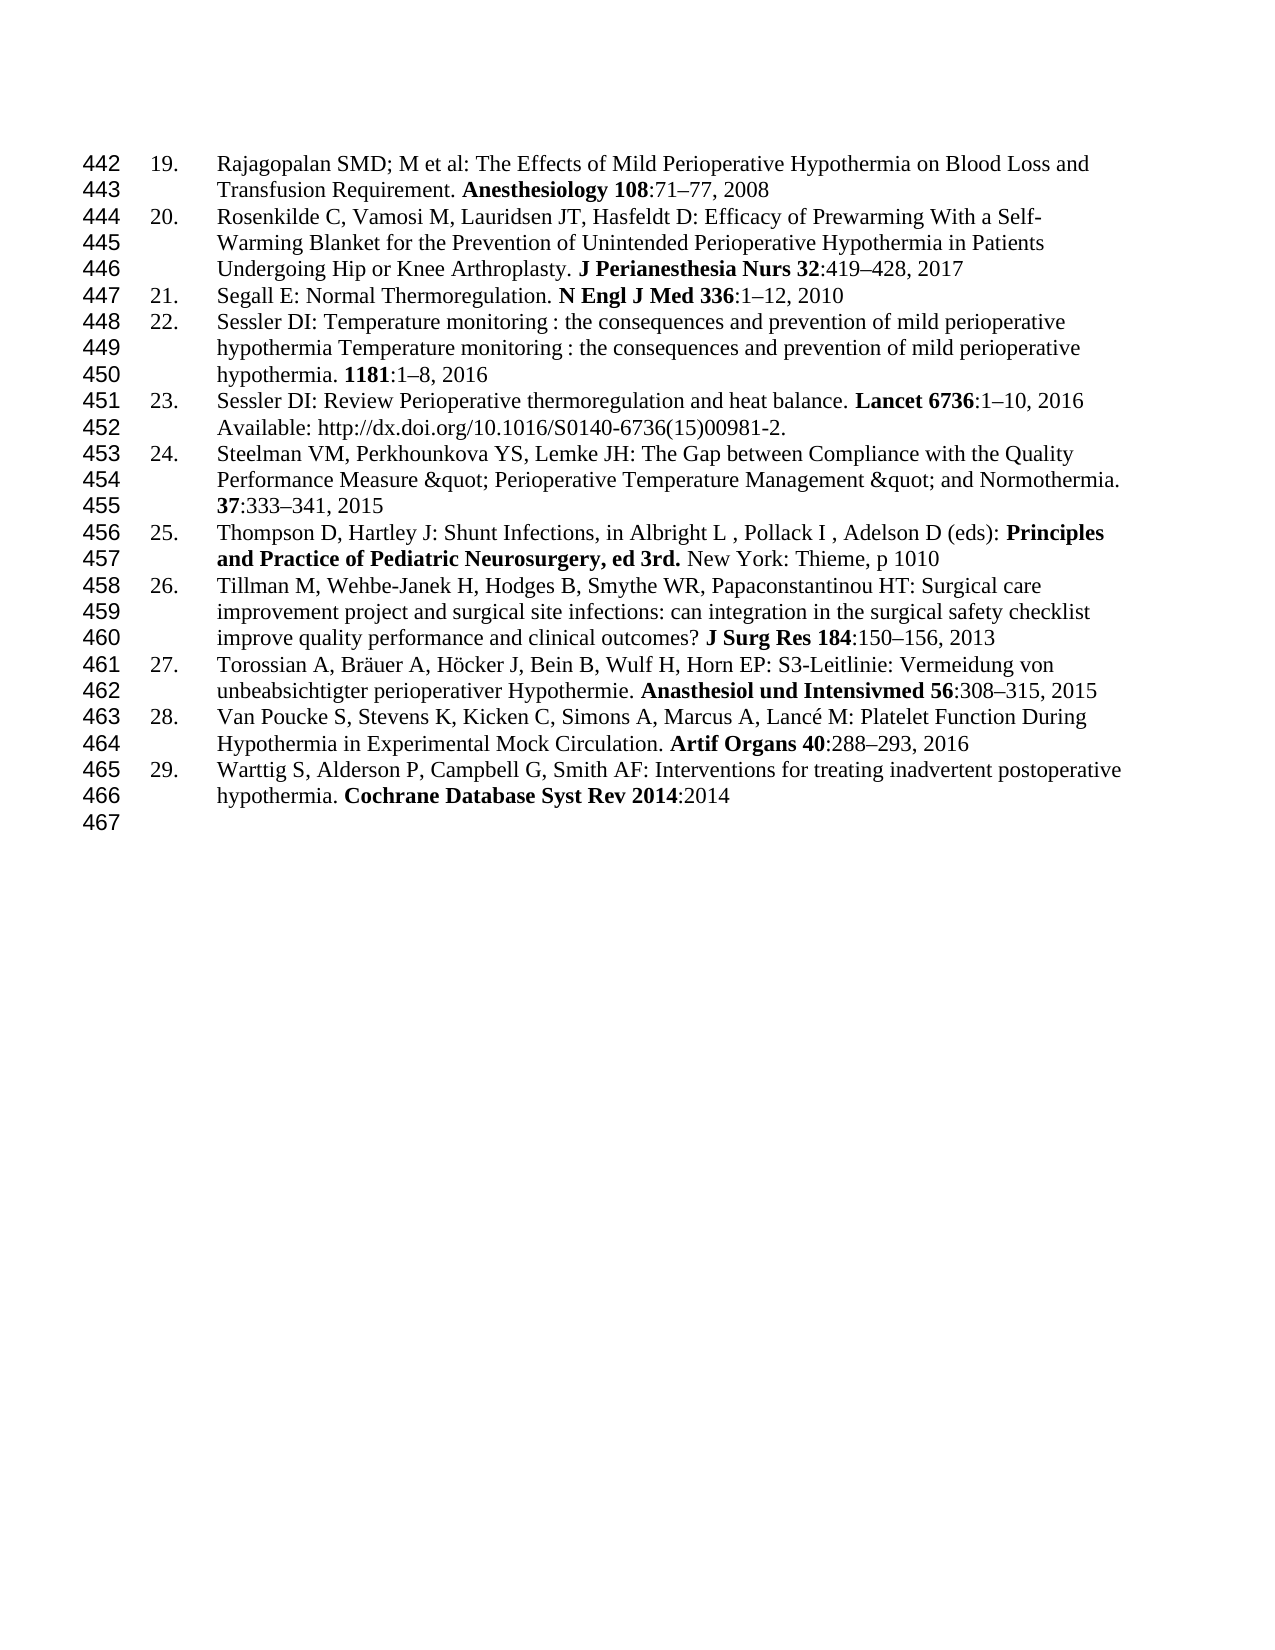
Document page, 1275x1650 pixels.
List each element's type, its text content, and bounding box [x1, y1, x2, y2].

text 19. Rajagopalan SMD; M et al: The Effects of Mild Perioperative Hypothermia on Blood Loss and Transfusion Requirement. Anesthesiology 108:71–77, 2008 [150, 150, 1125, 203]
text 24. Steelman VM, Perkhounkova YS, Lemke JH: The Gap between Compliance with the Quality Performance Measure &quot; Perioperative Temperature Management &quot; and Normothermia. 37:333–341, 2015 [150, 440, 1125, 519]
text 21. Segall E: Normal Thermoregulation. N Engl J Med 336:1–12, 2010 [150, 282, 1125, 308]
text 28. Van Poucke S, Stevens K, Kicken C, Simons A, Marcus A, Lancé M: Platelet Function During Hypothermia in Experimental Mock Circulation. Artif Organs 40:288–293, 2016 [150, 703, 1125, 756]
text 20. Rosenkilde C, Vamosi M, Lauridsen JT, Hasfeldt D: Efficacy of Prewarming With a Self-Warming Blanket for the Prevention of Unintended Perioperative Hypothermia in Patients Undergoing Hip or Knee Arthroplasty. J Perianesthesia Nurs 32:419–428, 2017 [150, 203, 1125, 282]
text 22. Sessler DI: Temperature monitoring : the consequences and prevention of mild perioperative hypothermia Temperature monitoring : the consequences and prevention of mild perioperative hypothermia. 1181:1–8, 2016 [150, 308, 1125, 387]
text 25. Thompson D, Hartley J: Shunt Infections, in Albright L , Pollack I , Adelson D (eds): Principles and Practice of Pediatric Neurosurgery, ed 3rd. New York: Thieme, p 1010 [150, 519, 1125, 572]
text 26. Tillman M, Wehbe-Janek H, Hodges B, Smythe WR, Papaconstantinou HT: Surgical care improvement project and surgical site infections: can integration in the surgical safety checklist improve quality performance and clinical outcomes? J Surg Res 184:150–156, 2013 [150, 572, 1125, 651]
text 29. Warttig S, Alderson P, Campbell G, Smith AF: Interventions for treating inadvertent postoperative hypothermia. Cochrane Database Syst Rev 2014:2014 [150, 756, 1125, 809]
text 23. Sessler DI: Review Perioperative thermoregulation and heat balance. Lancet 6736:1–10, 2016 Available: http://dx.doi.org/10.1016/S0140-6736(15)00981-2. [150, 387, 1125, 440]
text 27. Torossian A, Bräuer A, Höcker J, Bein B, Wulf H, Horn EP: S3-Leitlinie: Vermeidung von unbeabsichtigter perioperativer Hypothermie. Anasthesiol und Intensivmed 56:308–315, 2015 [150, 651, 1125, 703]
